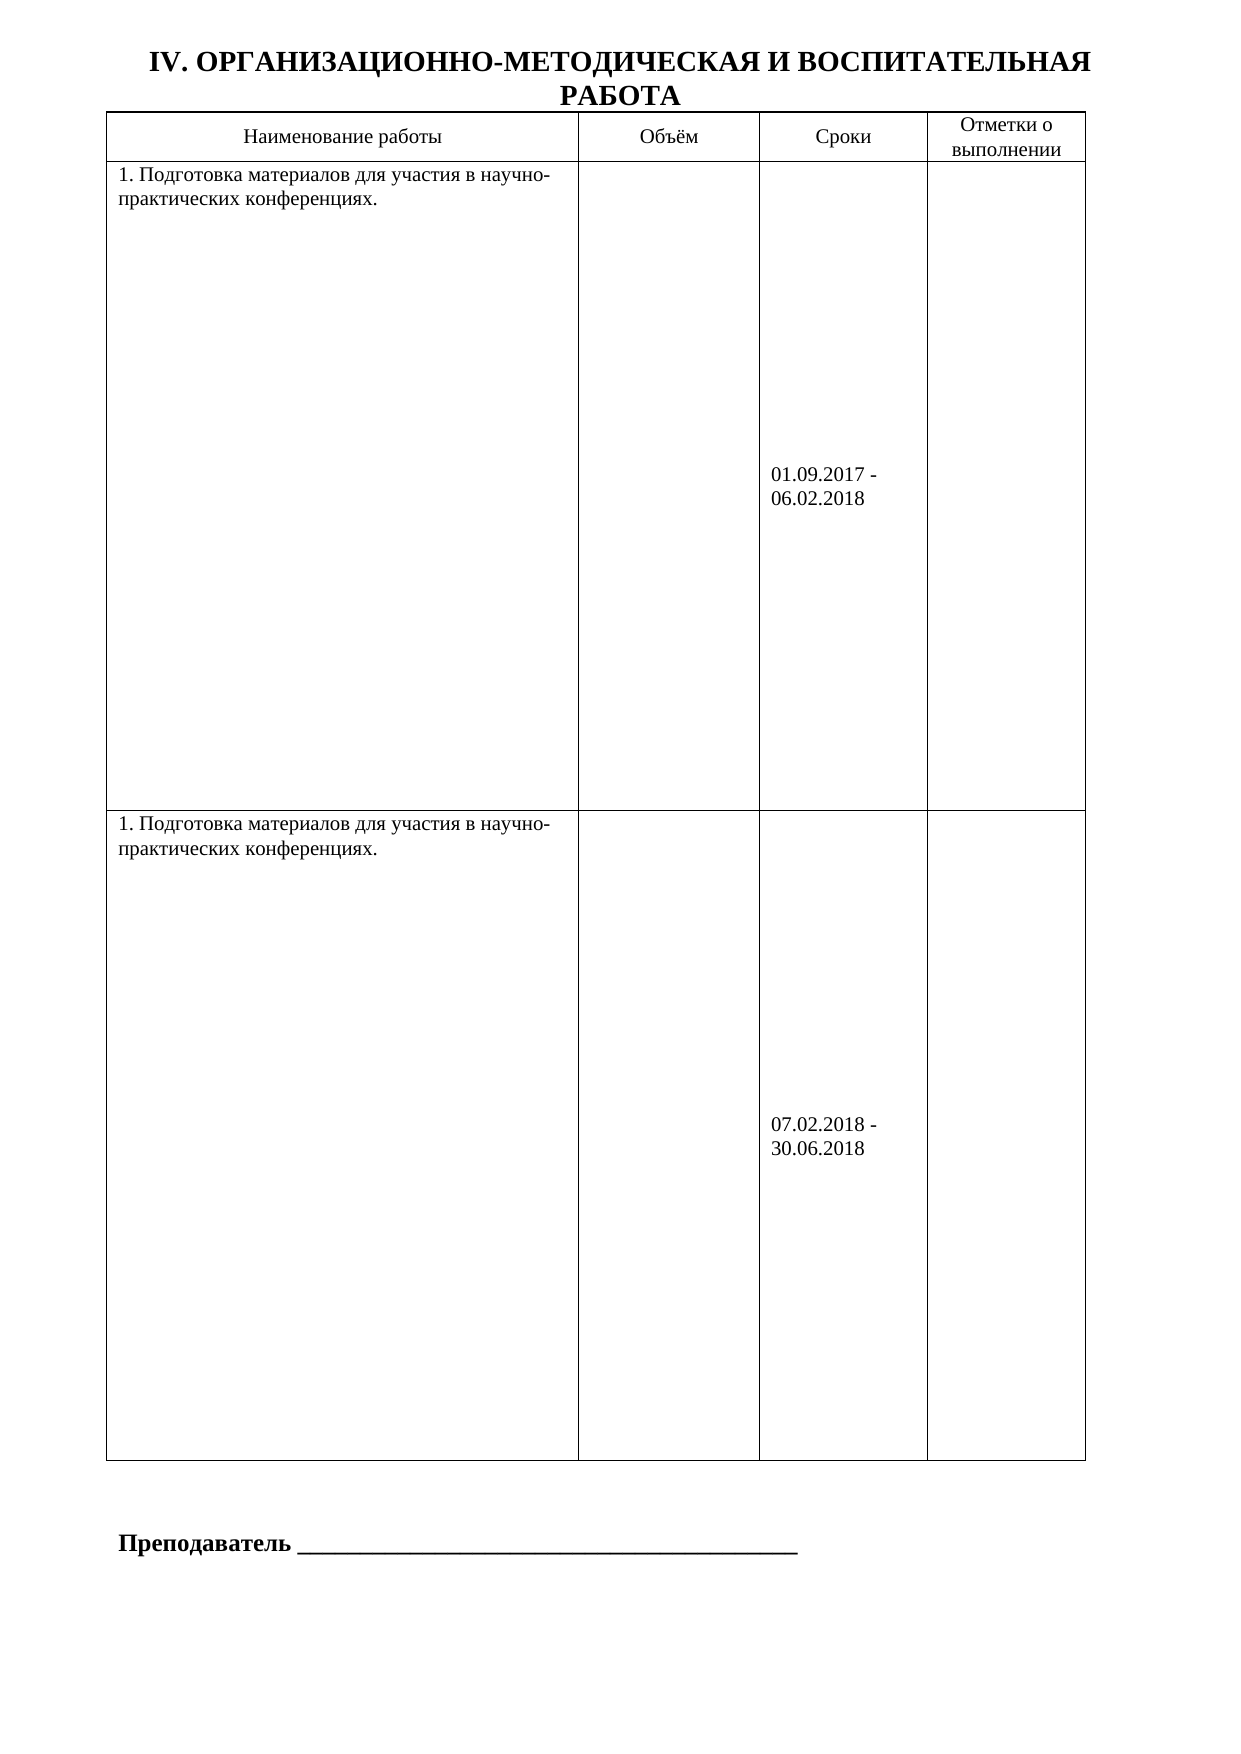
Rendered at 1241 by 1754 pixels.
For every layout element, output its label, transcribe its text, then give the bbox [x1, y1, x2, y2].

table_cell 1. Подготовка материалов для участия в научно-практических конференциях. [107, 811, 578, 1460]
table_cell [928, 162, 1085, 810]
table_cell 07.02.2018 - 30.06.2018 [760, 811, 927, 1460]
text iv. Организационно-методическая и воспитательная работа [118, 44, 1122, 111]
table_cell [928, 811, 1085, 1460]
table_header Сроки [760, 113, 927, 161]
table_cell [579, 811, 759, 1460]
table_header Объём [579, 113, 759, 161]
table_cell 1. Подготовка материалов для участия в научно-практических конференциях. [107, 162, 578, 810]
table_header Отметки о выполнении [928, 113, 1085, 161]
table_header Наименование работы [107, 113, 578, 161]
table_cell [579, 162, 759, 810]
table_cell 01.09.2017 - 06.02.2018 [760, 162, 927, 810]
text Преподаватель ________________________________________ [118, 1528, 1122, 1557]
